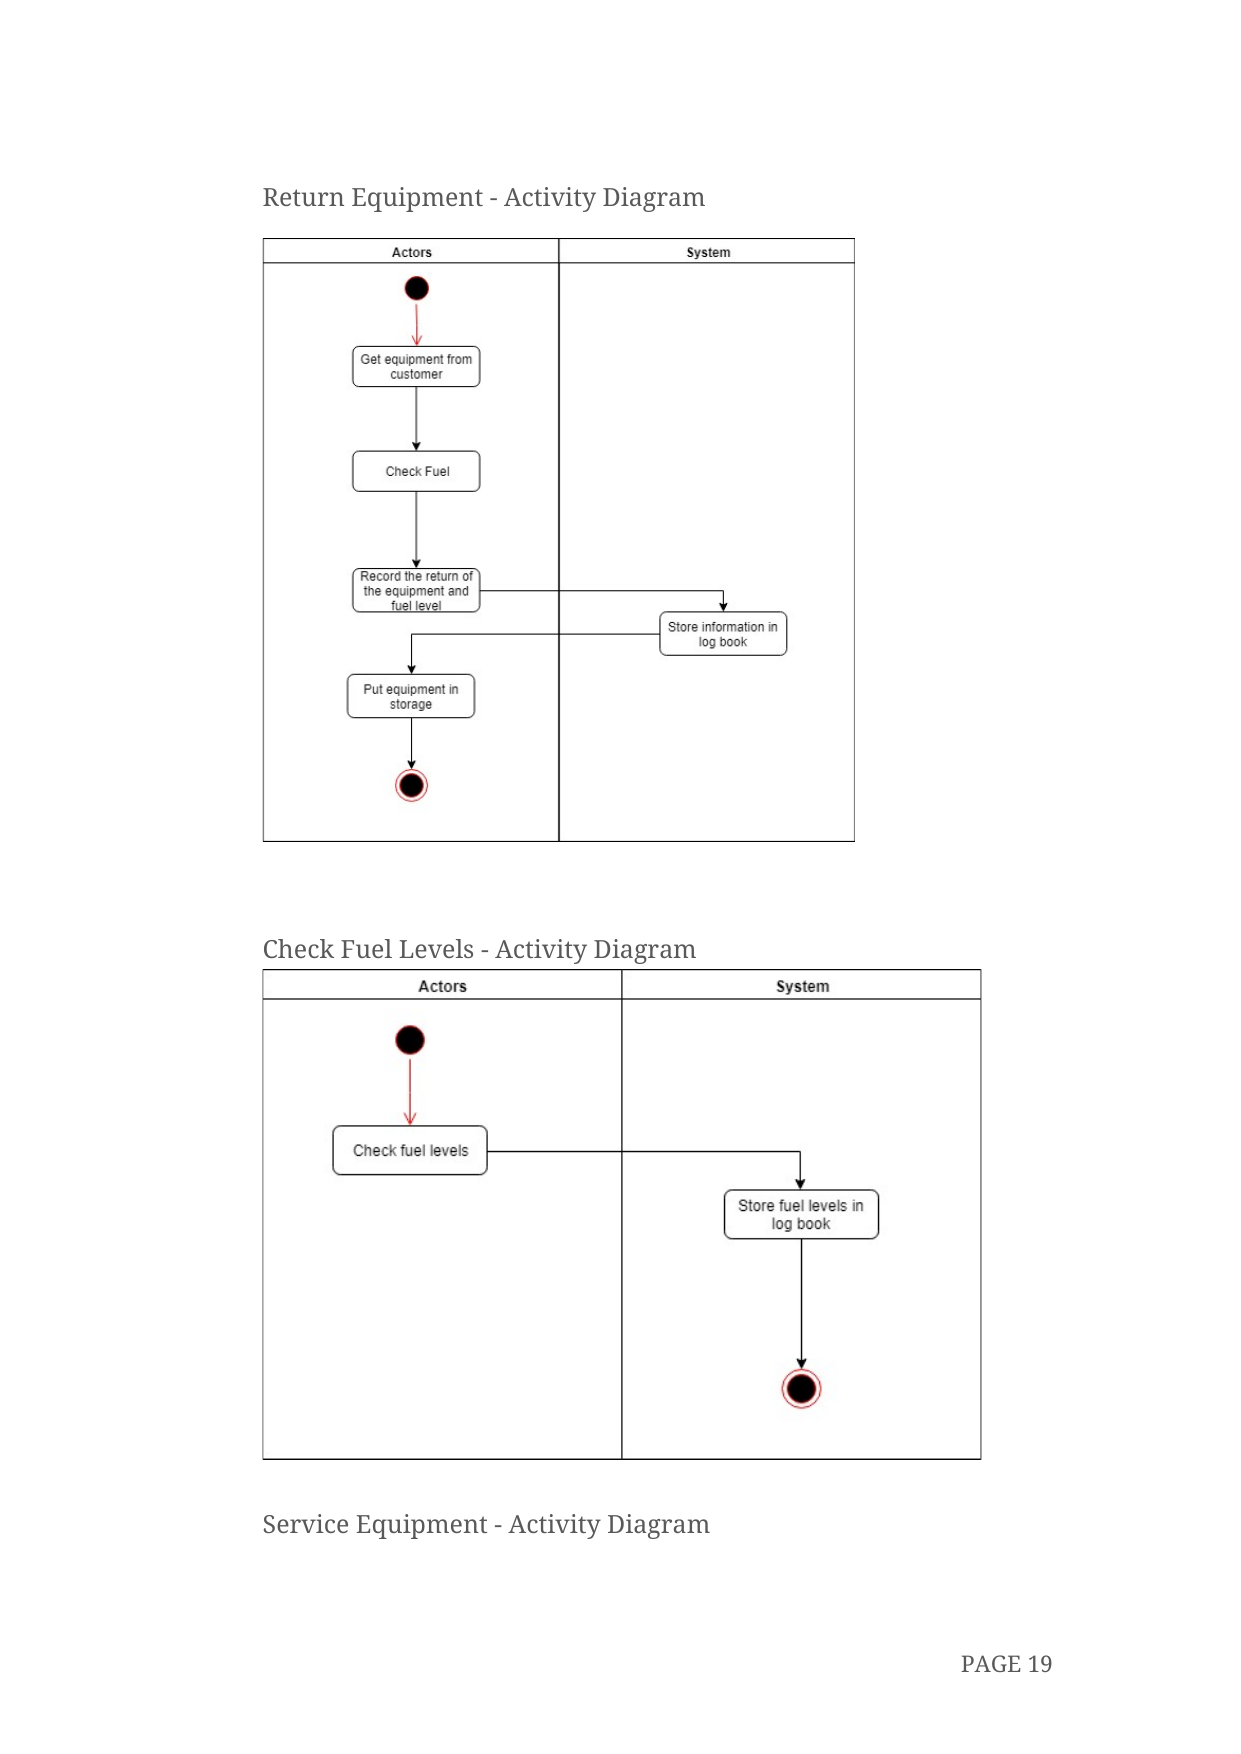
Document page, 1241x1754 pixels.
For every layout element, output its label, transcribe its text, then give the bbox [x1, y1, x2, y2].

picture [262, 238, 855, 842]
picture [262, 969, 982, 1460]
list Service Equipment - Activity Diagram [262, 1507, 1053, 1541]
list Check Fuel Levels - Activity Diagram [262, 932, 1053, 966]
text Return Equipment - Activity Diagram [187, 180, 1053, 214]
